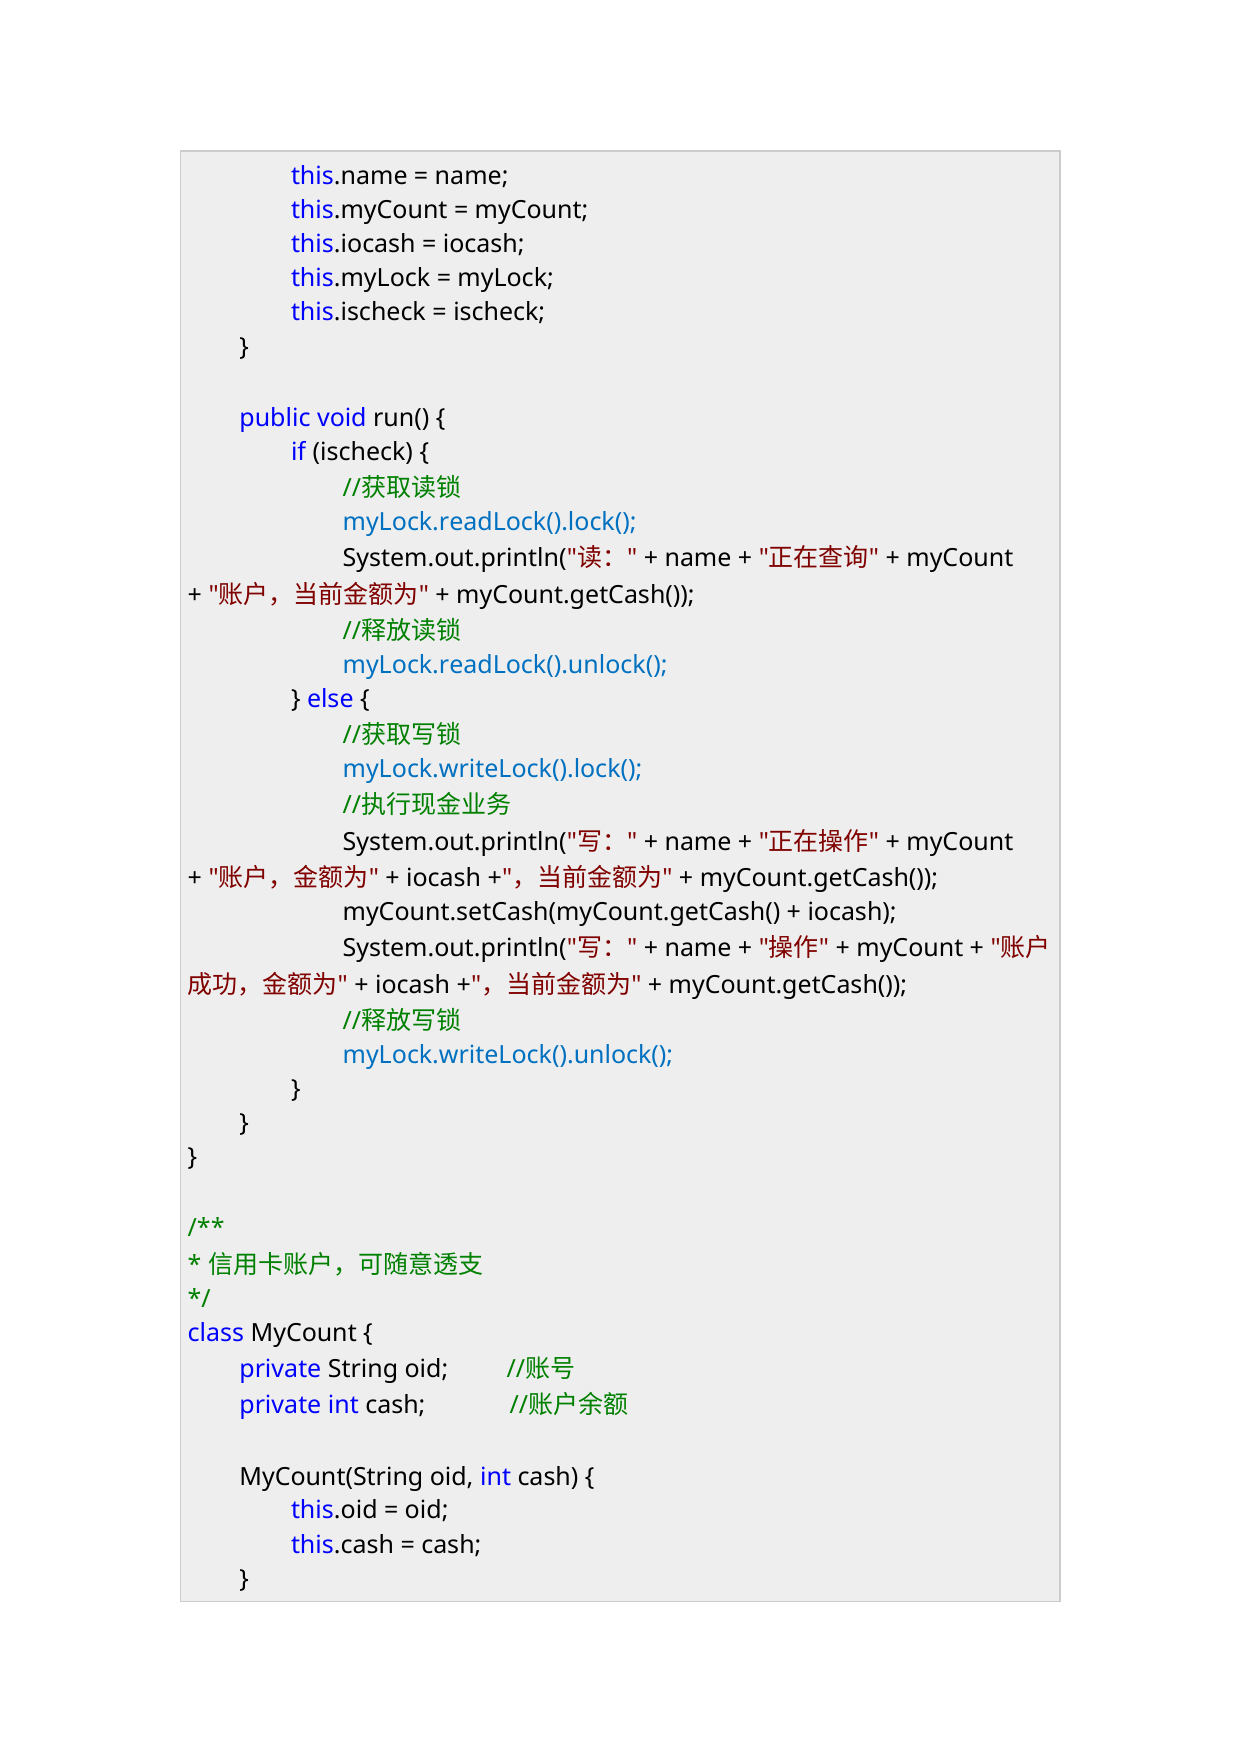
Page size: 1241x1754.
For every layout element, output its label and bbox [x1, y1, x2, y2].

text [181, 152, 1059, 1601]
